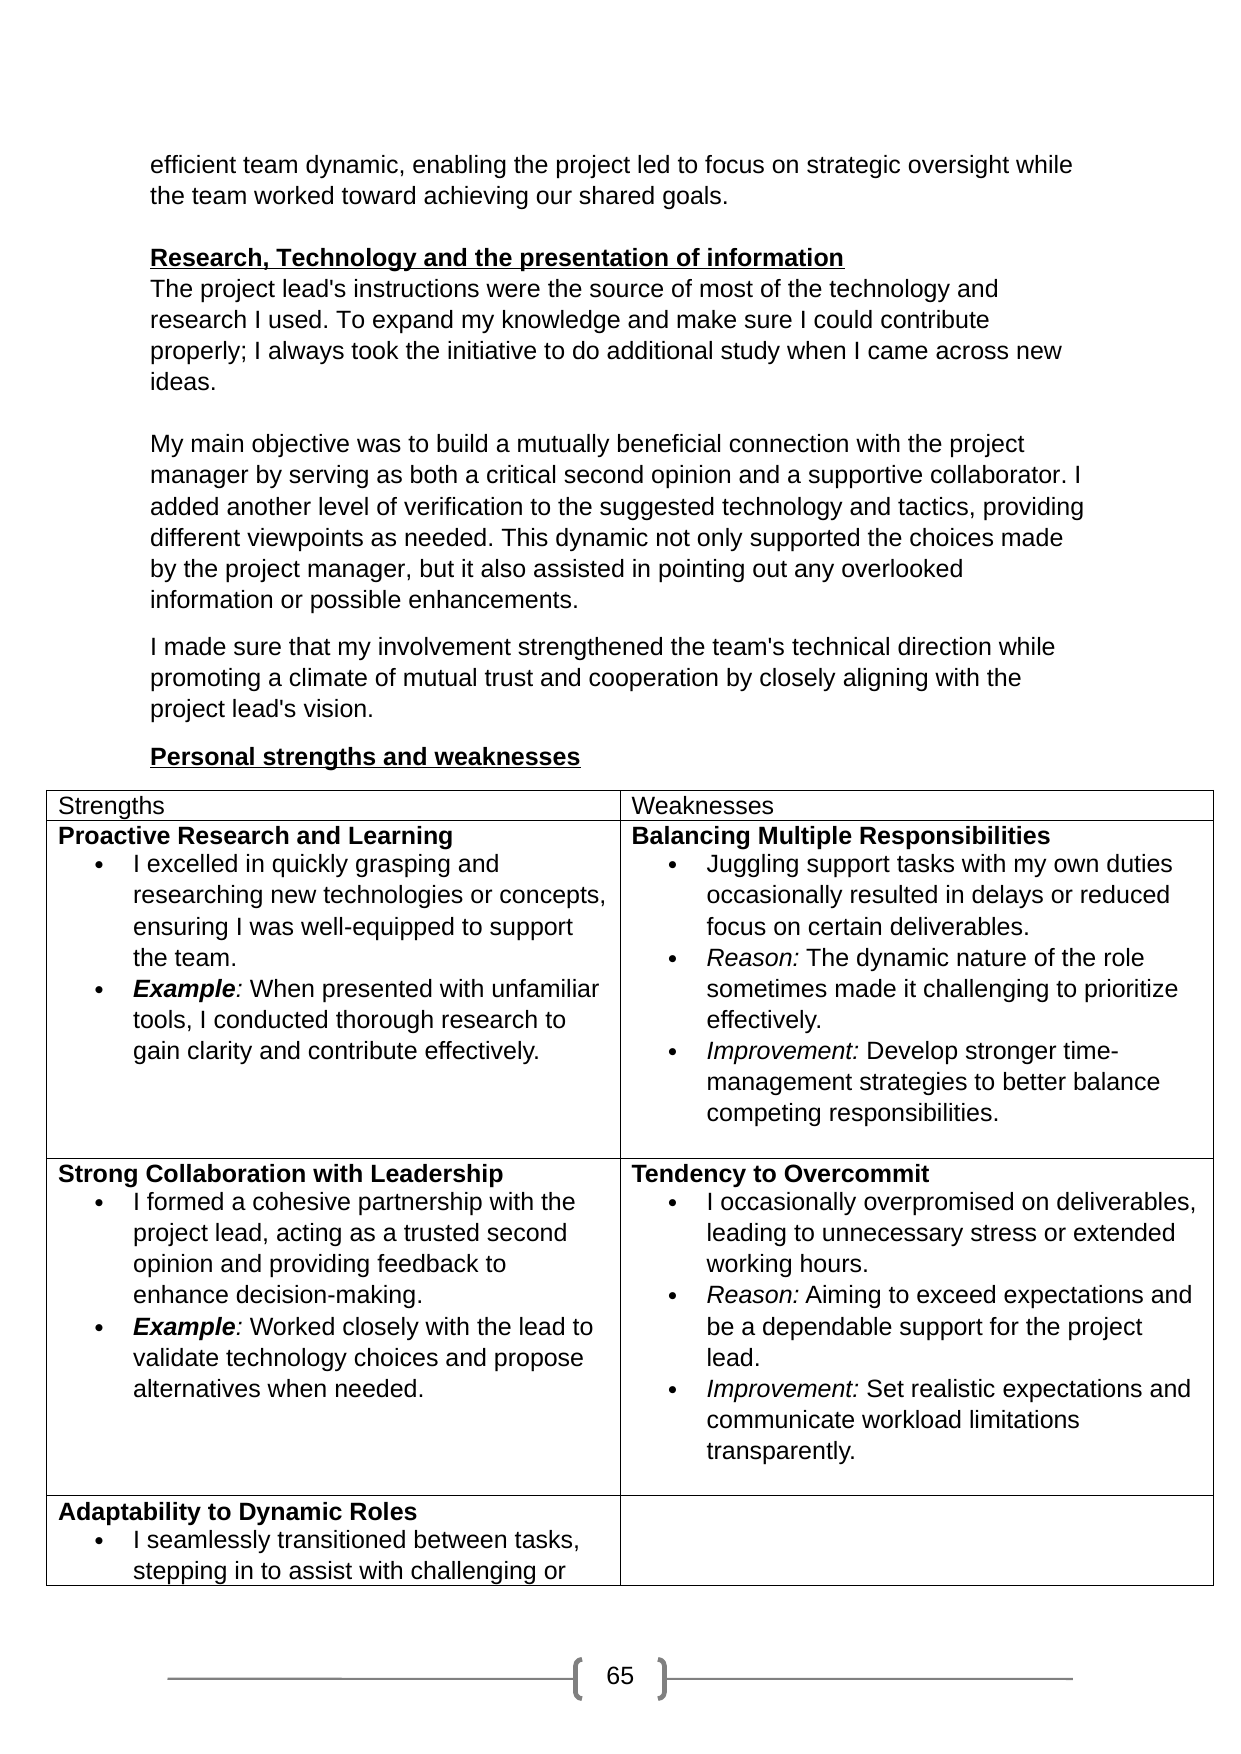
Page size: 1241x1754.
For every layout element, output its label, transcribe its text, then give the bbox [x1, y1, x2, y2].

table_header Strengths [47, 791, 620, 819]
text Personal strengths and weaknesses [150, 742, 1090, 771]
table_cell [621, 1496, 1213, 1585]
table_cell Strong Collaboration with Leadership I formed a cohesive partnership with the project lead, acting as a trusted second opinion and providing feedback to enhance decision-making. Example: Worked closely with the lead to validate technology choices and propose alternatives when needed. [47, 1159, 620, 1495]
table_cell Tendency to Overcommit I occasionally overpromised on deliverables, leading to unnecessary stress or extended working hours. Reason: Aiming to exceed expectations and be a dependable support for the project lead. Improvement: Set realistic expectations and communicate workload limitations transparently. [621, 1159, 1213, 1495]
text I made sure that my involvement strengthened the team's technical direction while promoting a climate of mutual trust and cooperation by closely aligning with the project lead's vision. [150, 632, 1090, 723]
table_cell Balancing Multiple Responsibilities Juggling support tasks with my own duties occasionally resulted in delays or reduced focus on certain deliverables. Reason: The dynamic nature of the role sometimes made it challenging to prioritize effectively. Improvement: Develop stronger time-management strategies to better balance competing responsibilities. [621, 821, 1213, 1157]
table_cell Proactive Research and Learning I excelled in quickly grasping and researching new technologies or concepts, ensuring I was well-equipped to support the team. Example: When presented with unfamiliar tools, I conducted thorough research to gain clarity and contribute effectively. [47, 821, 620, 1157]
table_header Weaknesses [621, 791, 1213, 819]
